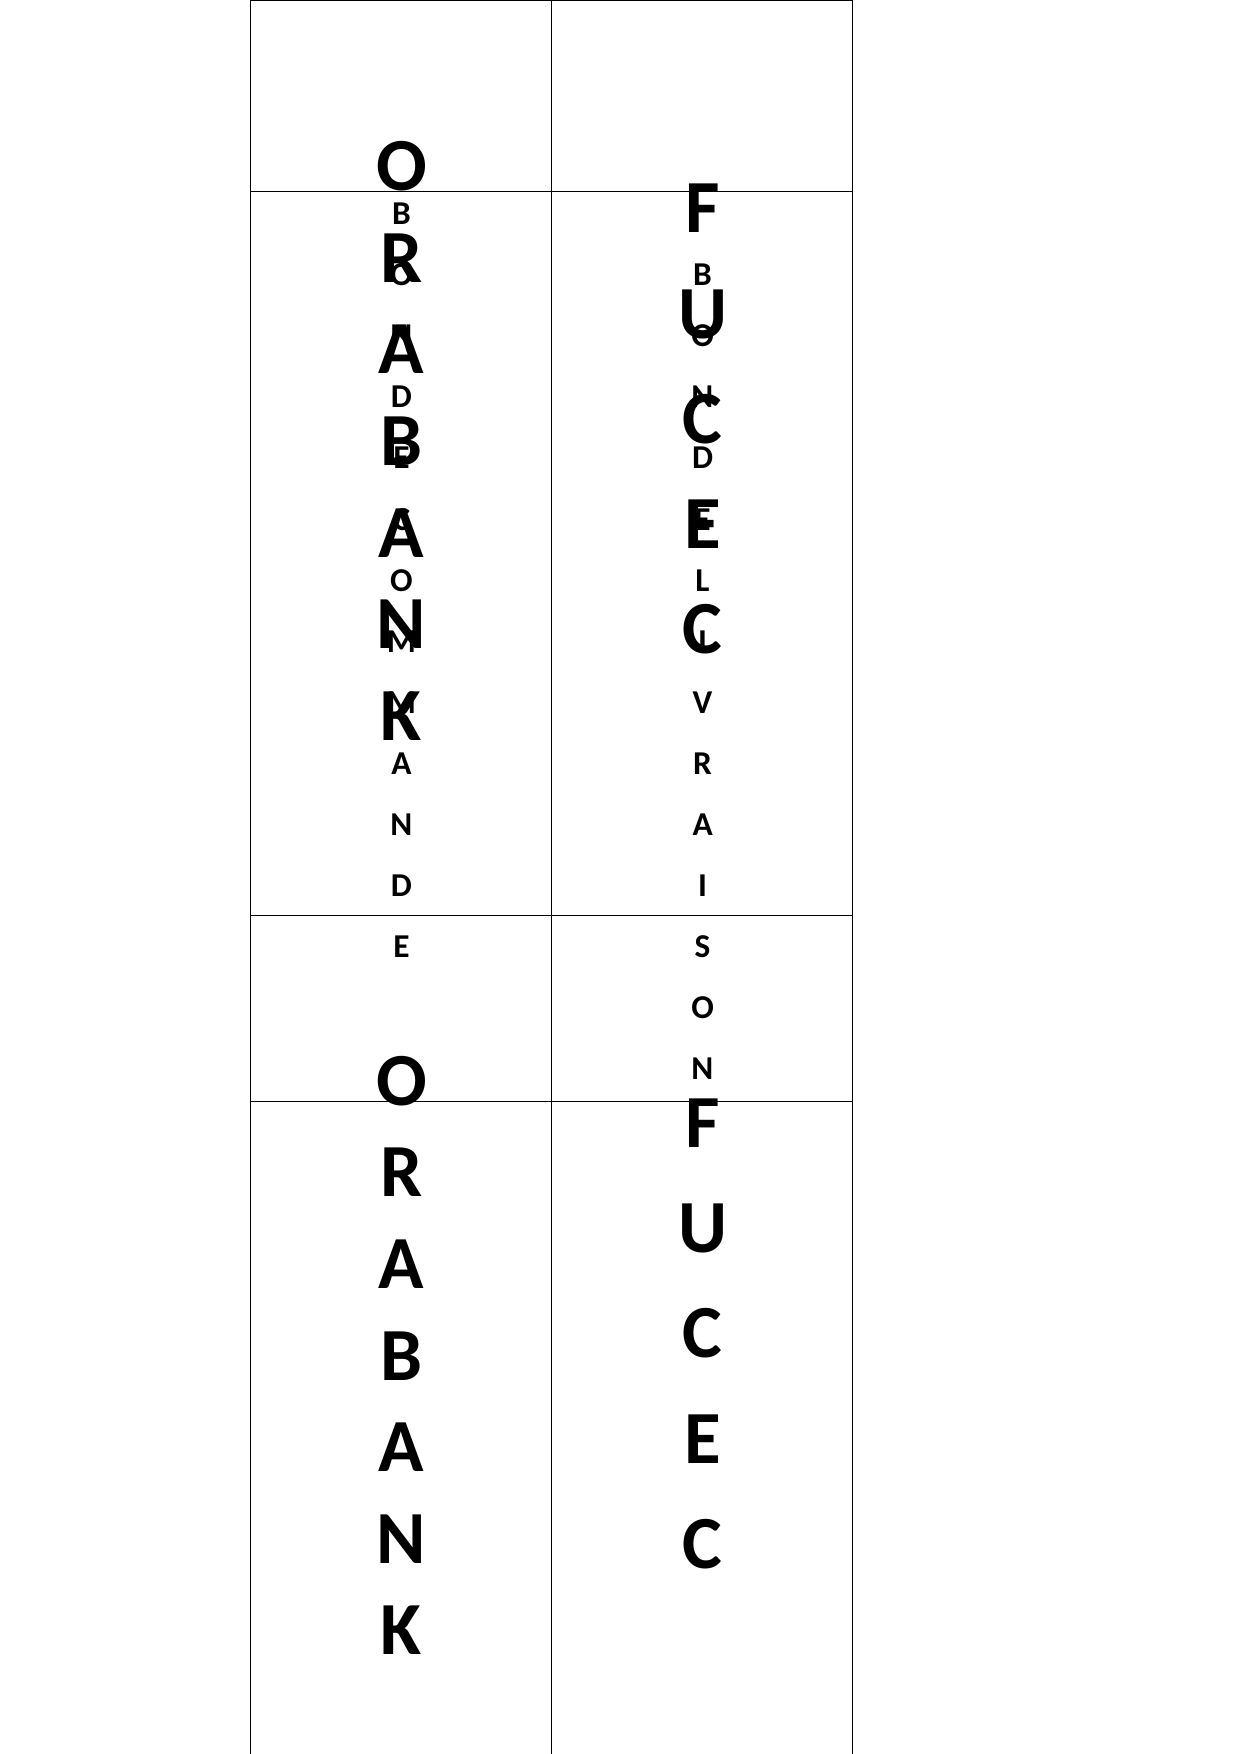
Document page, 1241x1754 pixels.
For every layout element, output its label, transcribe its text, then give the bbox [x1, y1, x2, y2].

table_header F U C E C [552, 1, 852, 914]
table_cell F U C E C [552, 916, 852, 1754]
table_cell O R A B A N K [251, 916, 551, 1754]
table_header O R A B A N K [251, 1, 551, 914]
